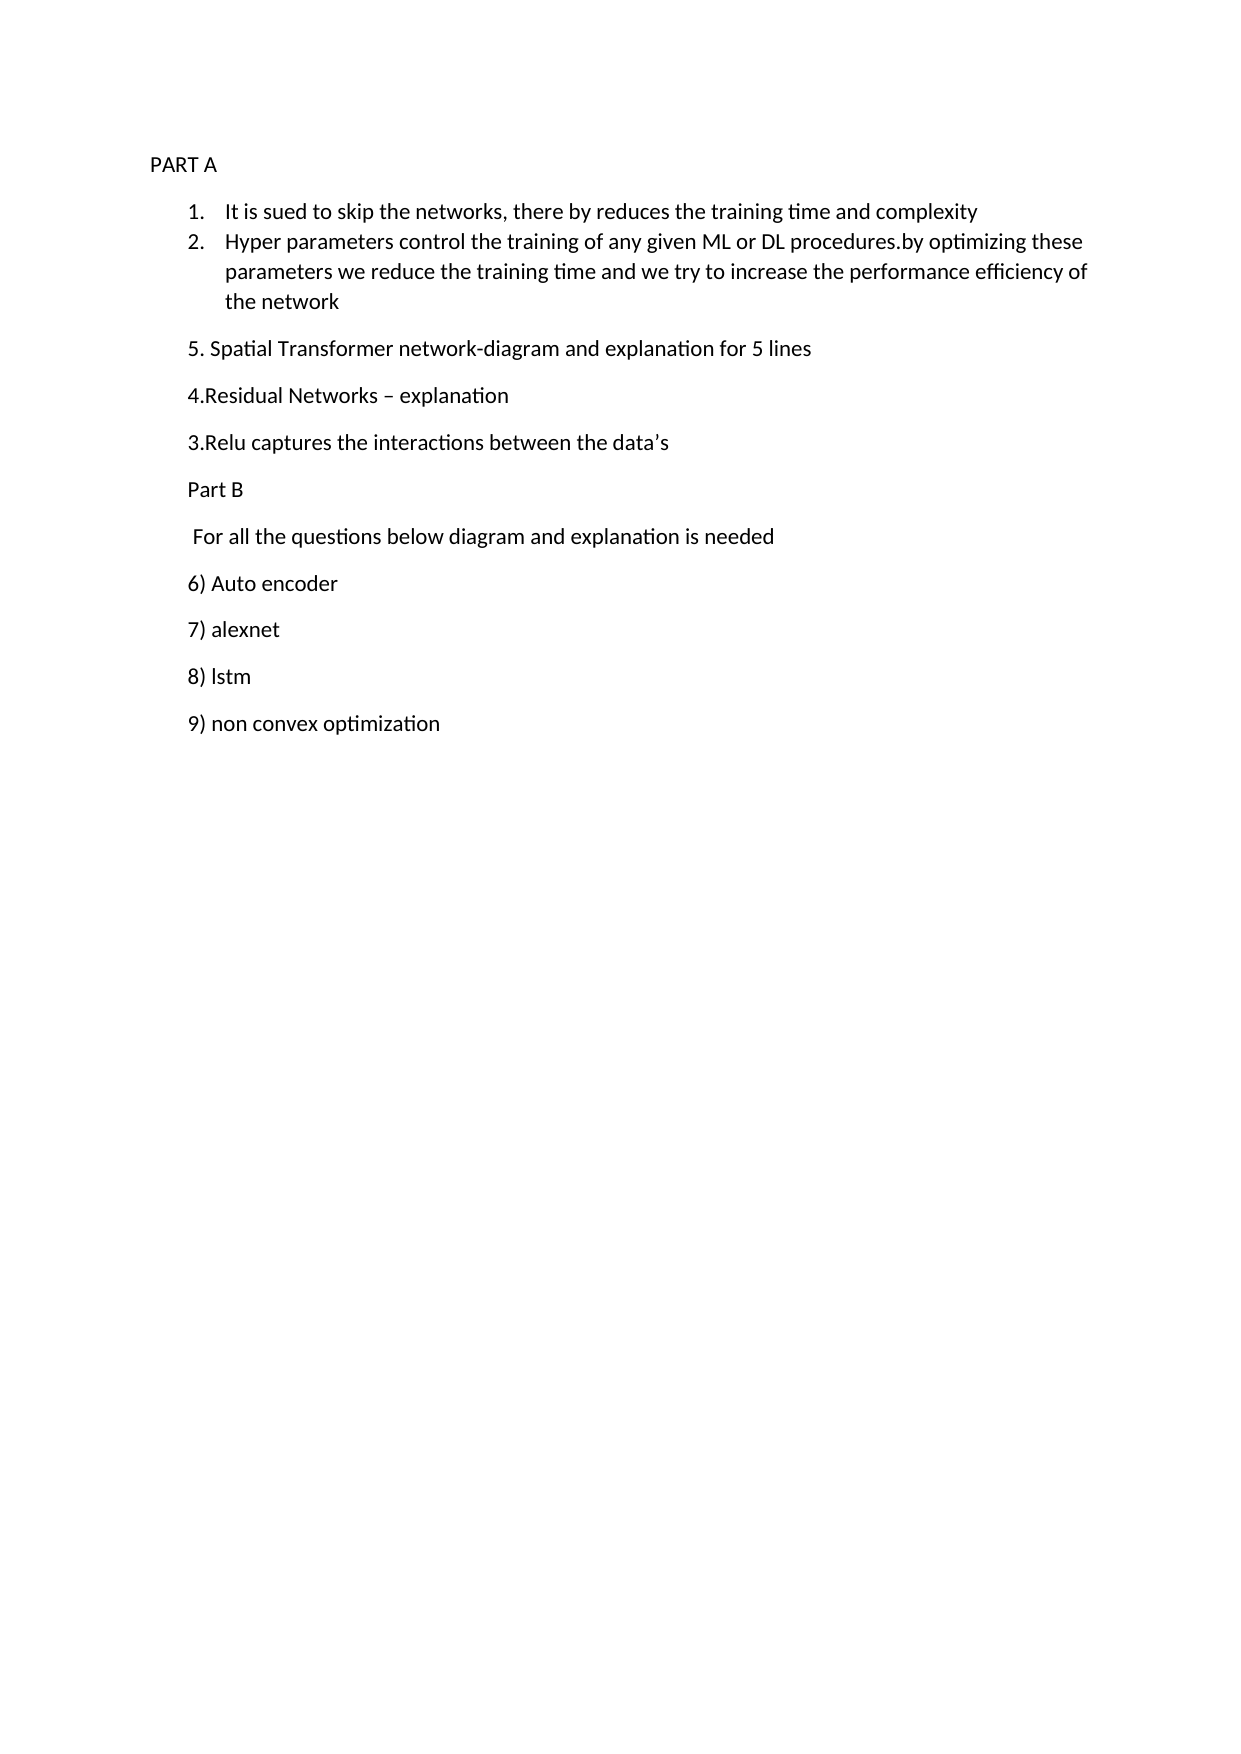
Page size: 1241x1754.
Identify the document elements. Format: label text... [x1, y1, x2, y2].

text 6) Auto encoder [187, 569, 1090, 597]
list Hyper parameters control the training of any given ML or DL procedures.by optimizing these parameters we reduce the training time and we try to increase the performance efficiency of the network [187, 227, 1090, 316]
text 7) alexnet [187, 616, 1090, 644]
text 3.Relu captures the interactions between the data’s [187, 428, 1090, 456]
text 4.Residual Networks – explanation [187, 381, 1090, 409]
list It is sued to skip the networks, there by reduces the training time and complexity [187, 197, 1090, 225]
text For all the questions below diagram and explanation is needed [187, 522, 1090, 550]
text 8) lstm [187, 662, 1090, 691]
text Part B [187, 475, 1090, 503]
text 9) non convex optimization [187, 709, 1090, 737]
text 5. Spatial Transformer network-diagram and explanation for 5 lines [187, 334, 1090, 362]
text PART A [150, 150, 1090, 178]
